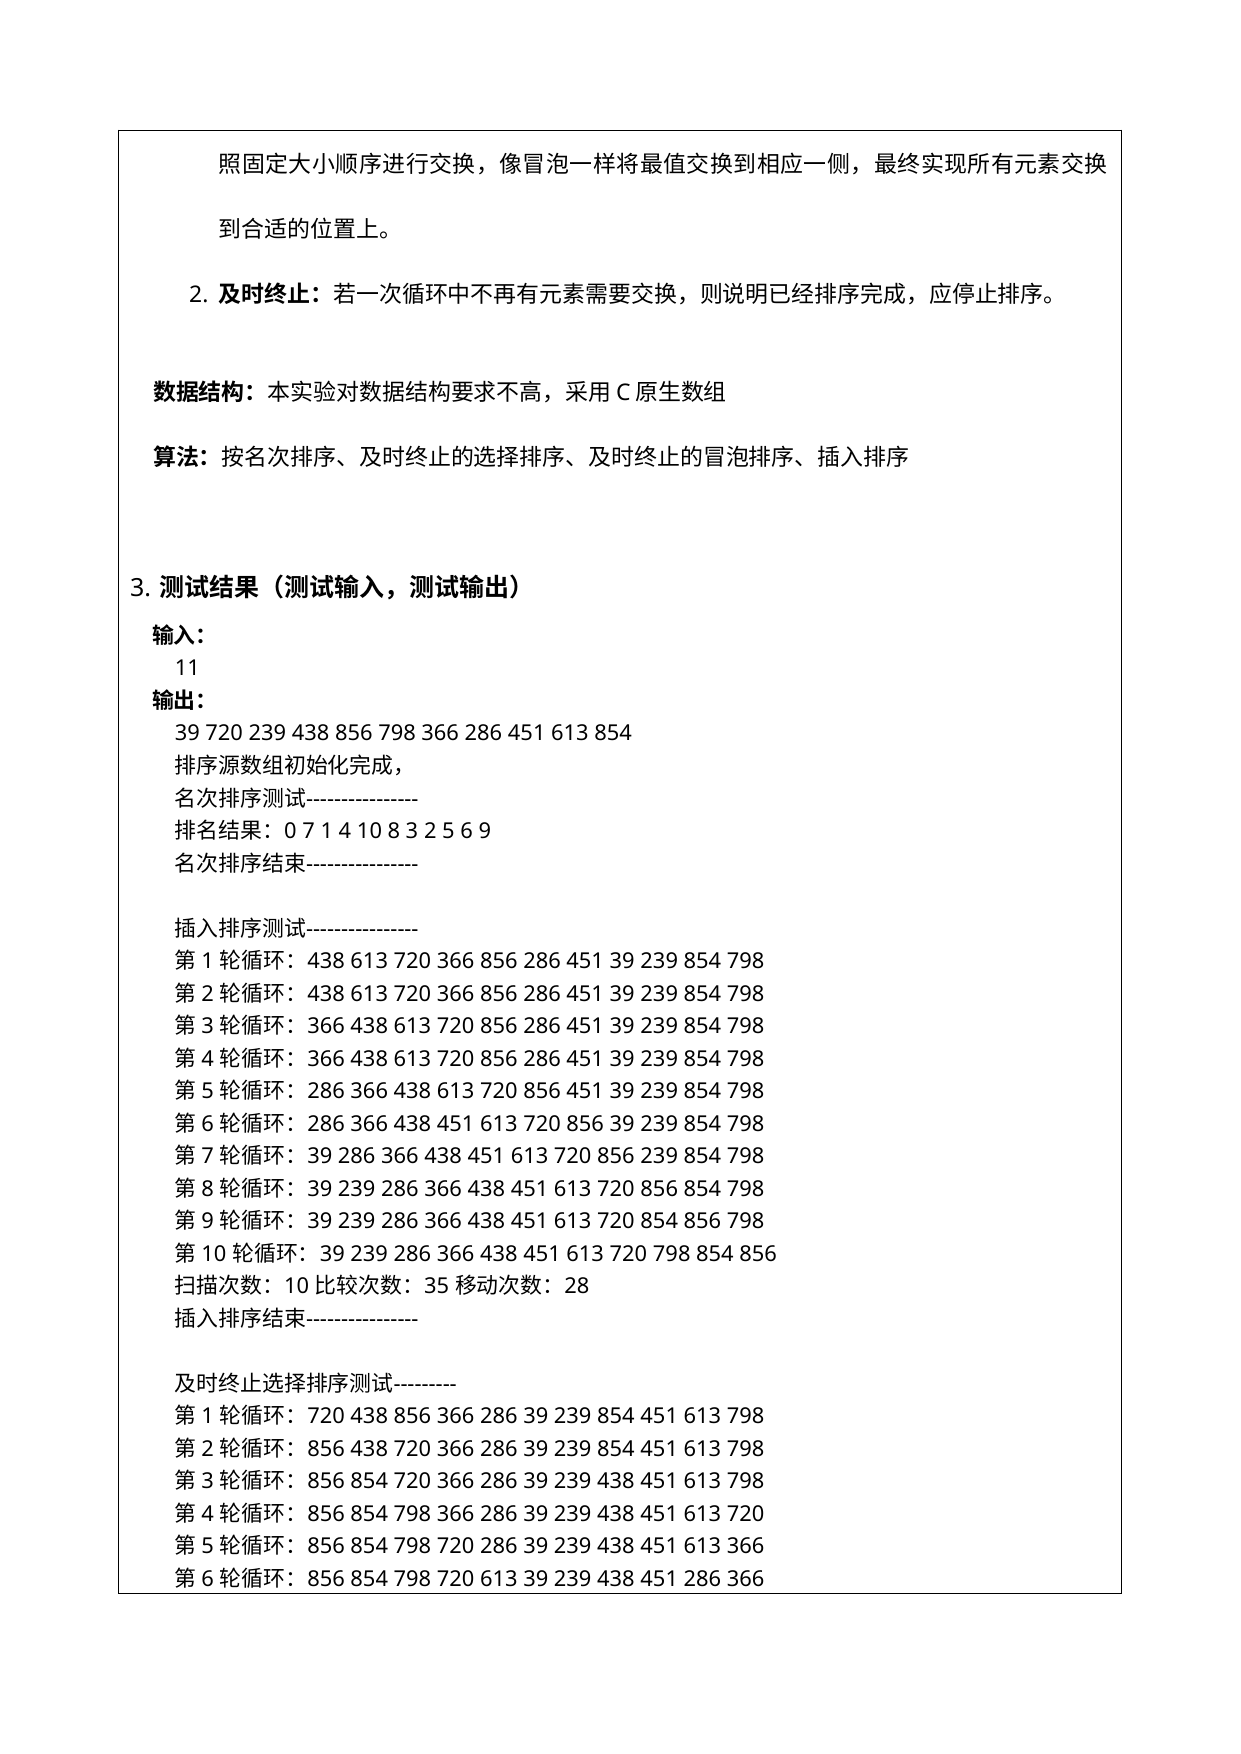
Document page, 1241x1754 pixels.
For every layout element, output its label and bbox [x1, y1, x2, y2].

table_cell [119, 131, 1121, 1593]
